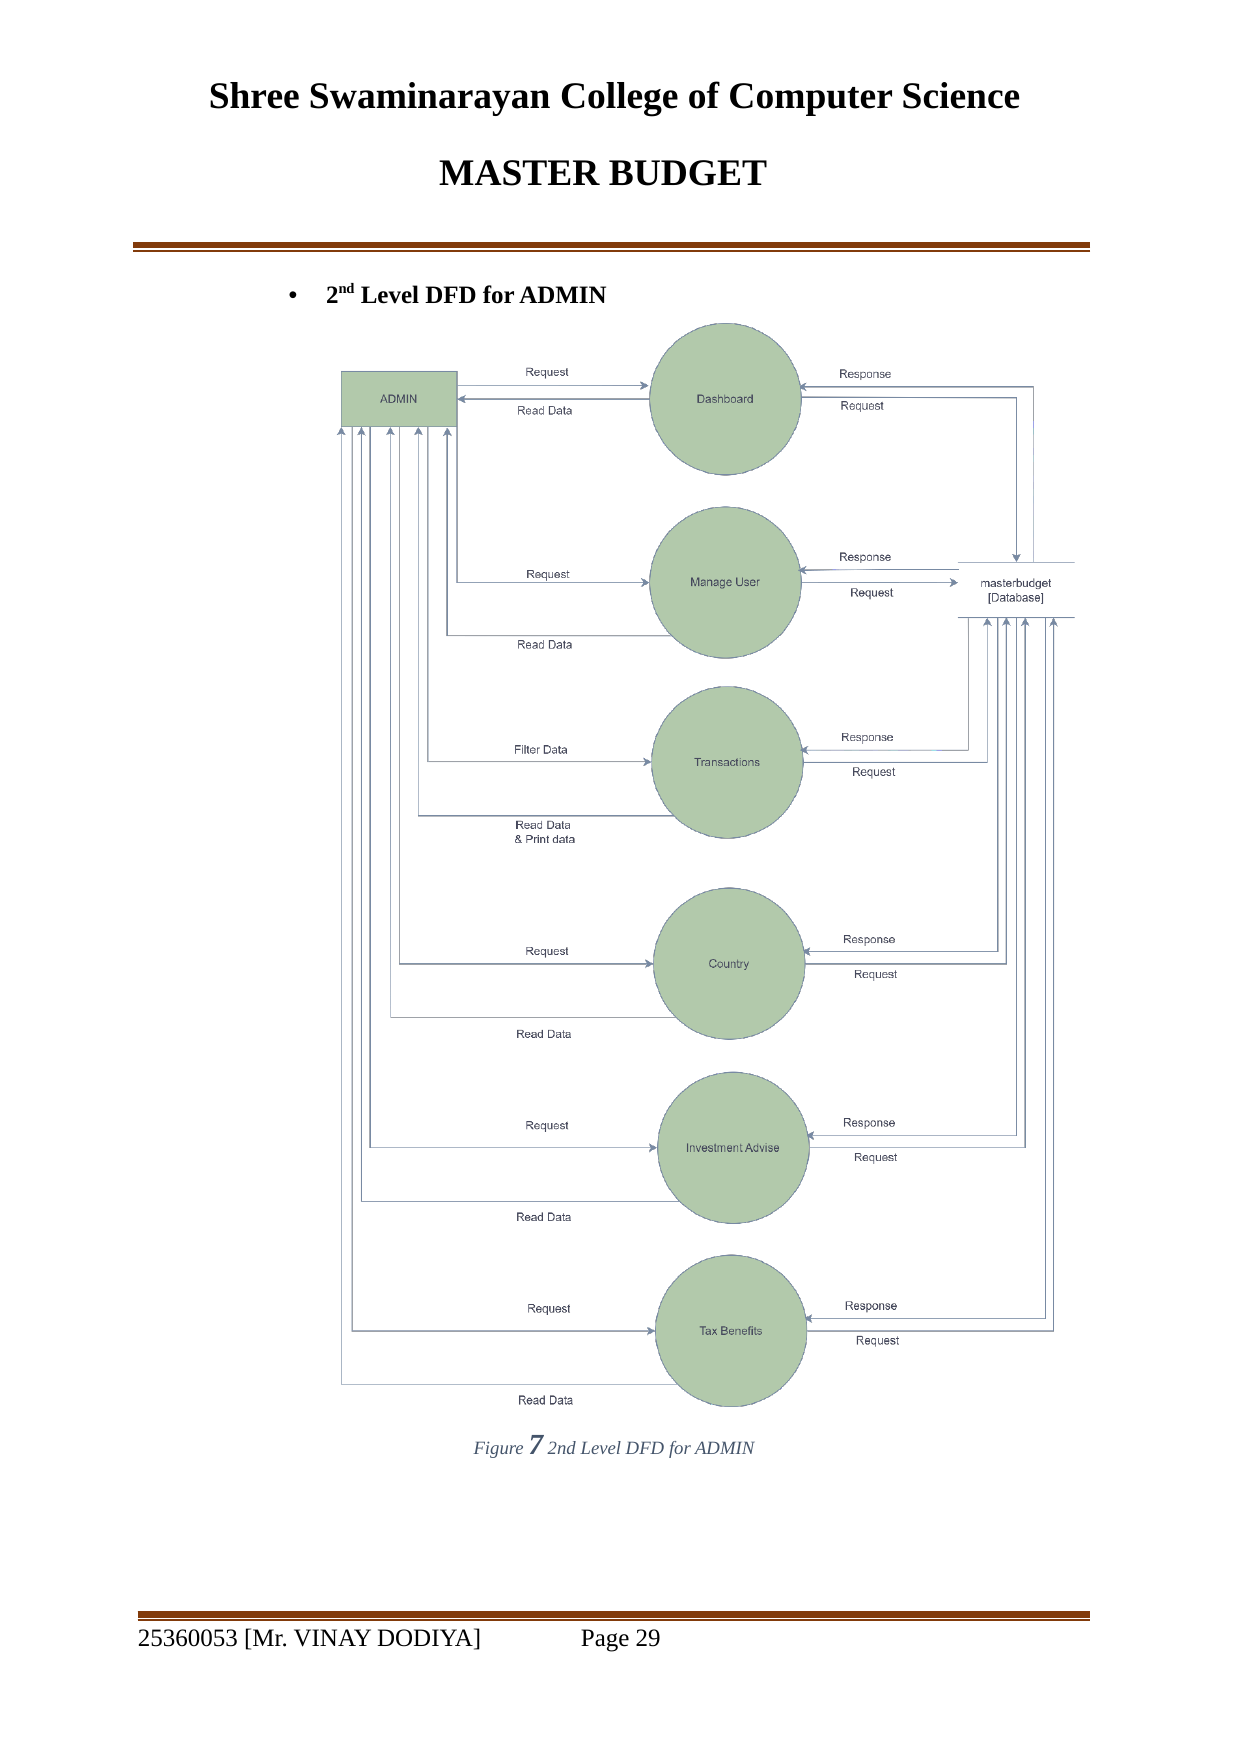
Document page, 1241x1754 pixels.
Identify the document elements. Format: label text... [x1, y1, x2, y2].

text Figure 7 2nd Level DFD for ADMIN [138, 1427, 1090, 1460]
list 2nd Level DFD for ADMIN [288, 280, 1090, 309]
picture [324, 313, 1085, 1415]
